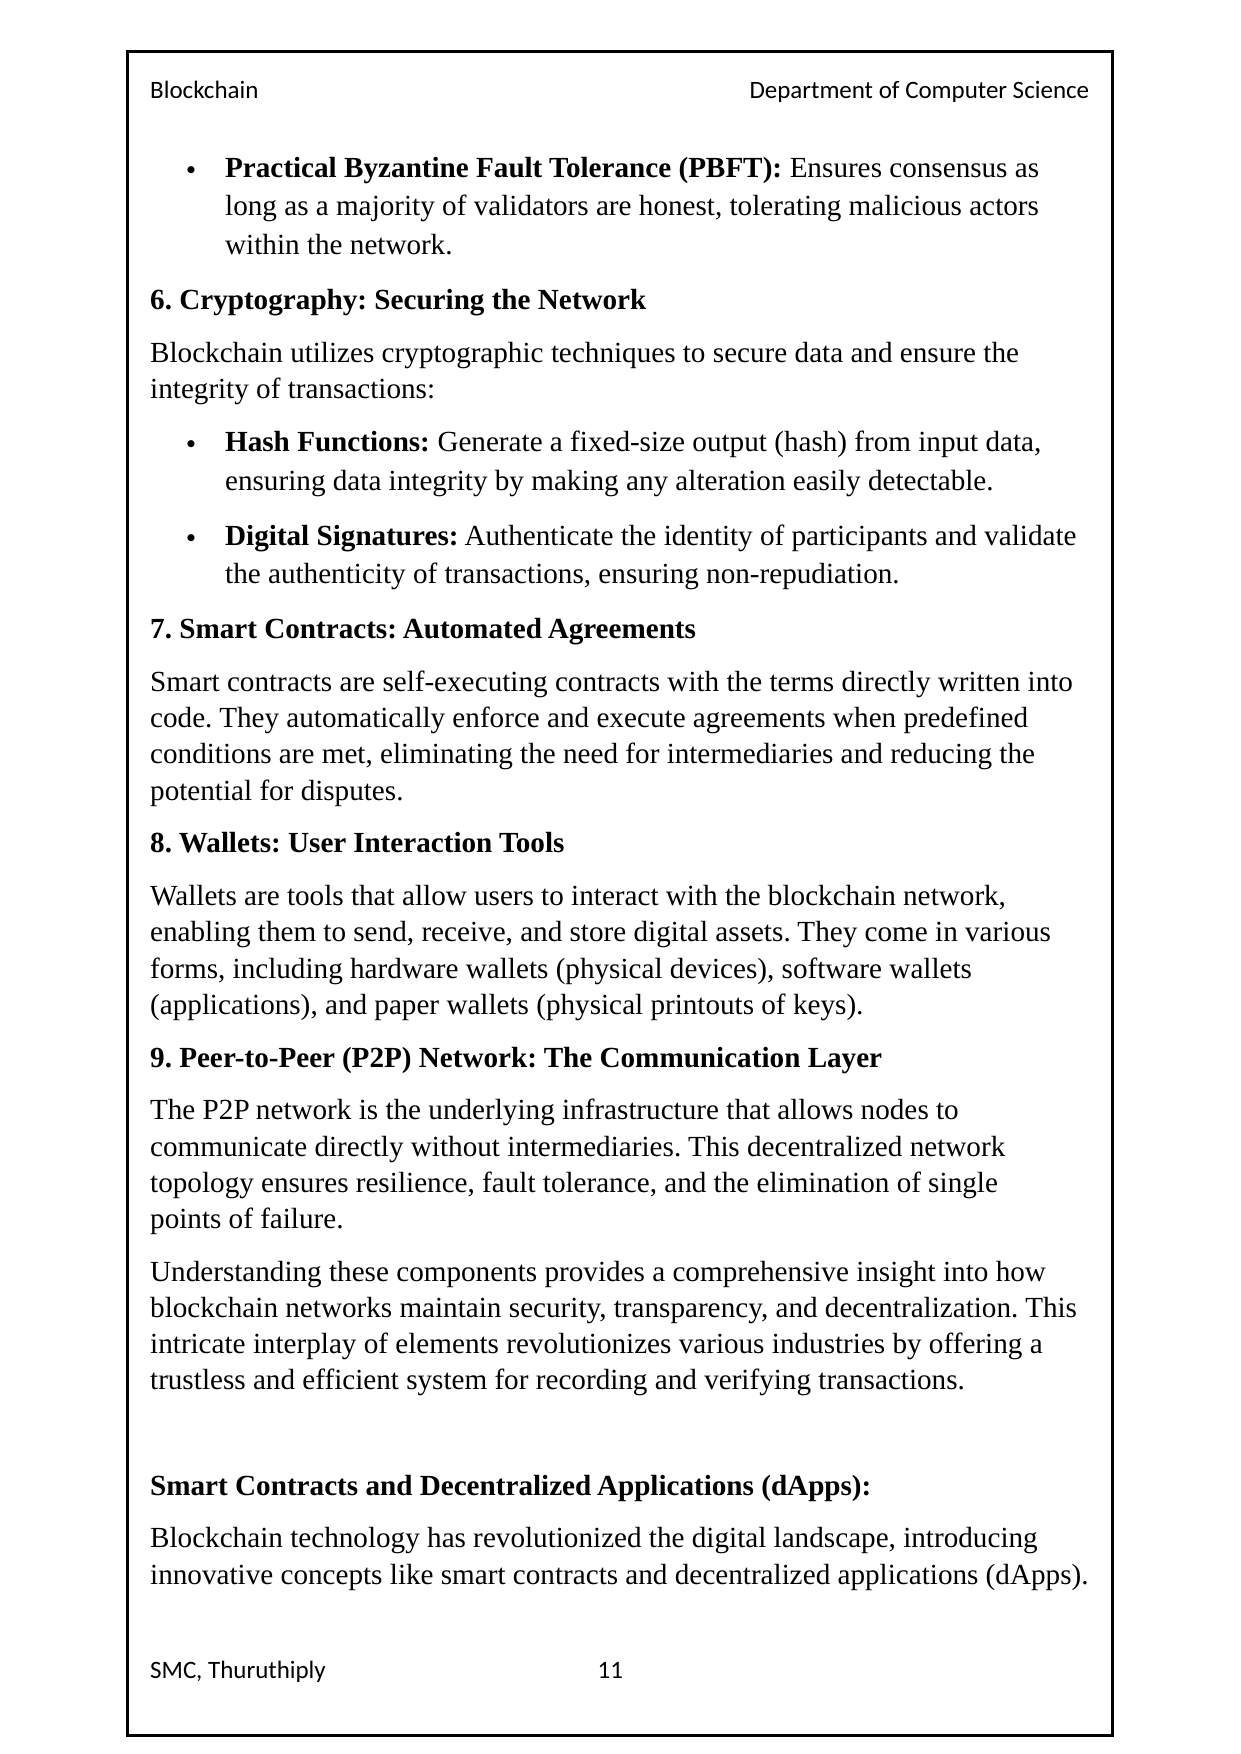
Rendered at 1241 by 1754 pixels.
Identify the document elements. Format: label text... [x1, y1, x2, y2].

text 8. Wallets: User Interaction Tools [150, 826, 1000, 859]
text Blockchain utilizes cryptographic techniques to secure data and ensure the integrity of transactions: [150, 335, 1080, 405]
text 6. Cryptography: Securing the Network [150, 282, 1000, 316]
text Smart Contracts and Decentralized Applications (dApps): [150, 1468, 1000, 1501]
text Wallets are tools that allow users to interact with the blockchain network, enabling them to send, receive, and store digital assets. They come in various forms, including hardware wallets (physical devices), software wallets (applications), and paper wallets (physical printouts of keys). [150, 878, 1080, 1020]
list Hash Functions: Generate a fixed-size output (hash) from input data, ensuring data integrity by making any alteration easily detectable. [187, 424, 1080, 496]
text Smart contracts are self-executing contracts with the terms directly written into code. They automatically enforce and execute agreements when predefined conditions are met, eliminating the need for intermediaries and reducing the potential for disputes. [150, 664, 1095, 806]
text 9. Peer-to-Peer (P2P) Network: The Communication Layer [150, 1040, 1000, 1073]
text 7. Smart Contracts: Automated Agreements [150, 612, 1000, 645]
list Digital Signatures: Authenticate the identity of participants and validate the authenticity of transactions, ensuring non-repudiation. [187, 518, 1080, 590]
list Practical Byzantine Fault Tolerance (PBFT): Ensures consensus as long as a majority of validators are honest, tolerating malicious actors within the network. [187, 150, 1066, 261]
